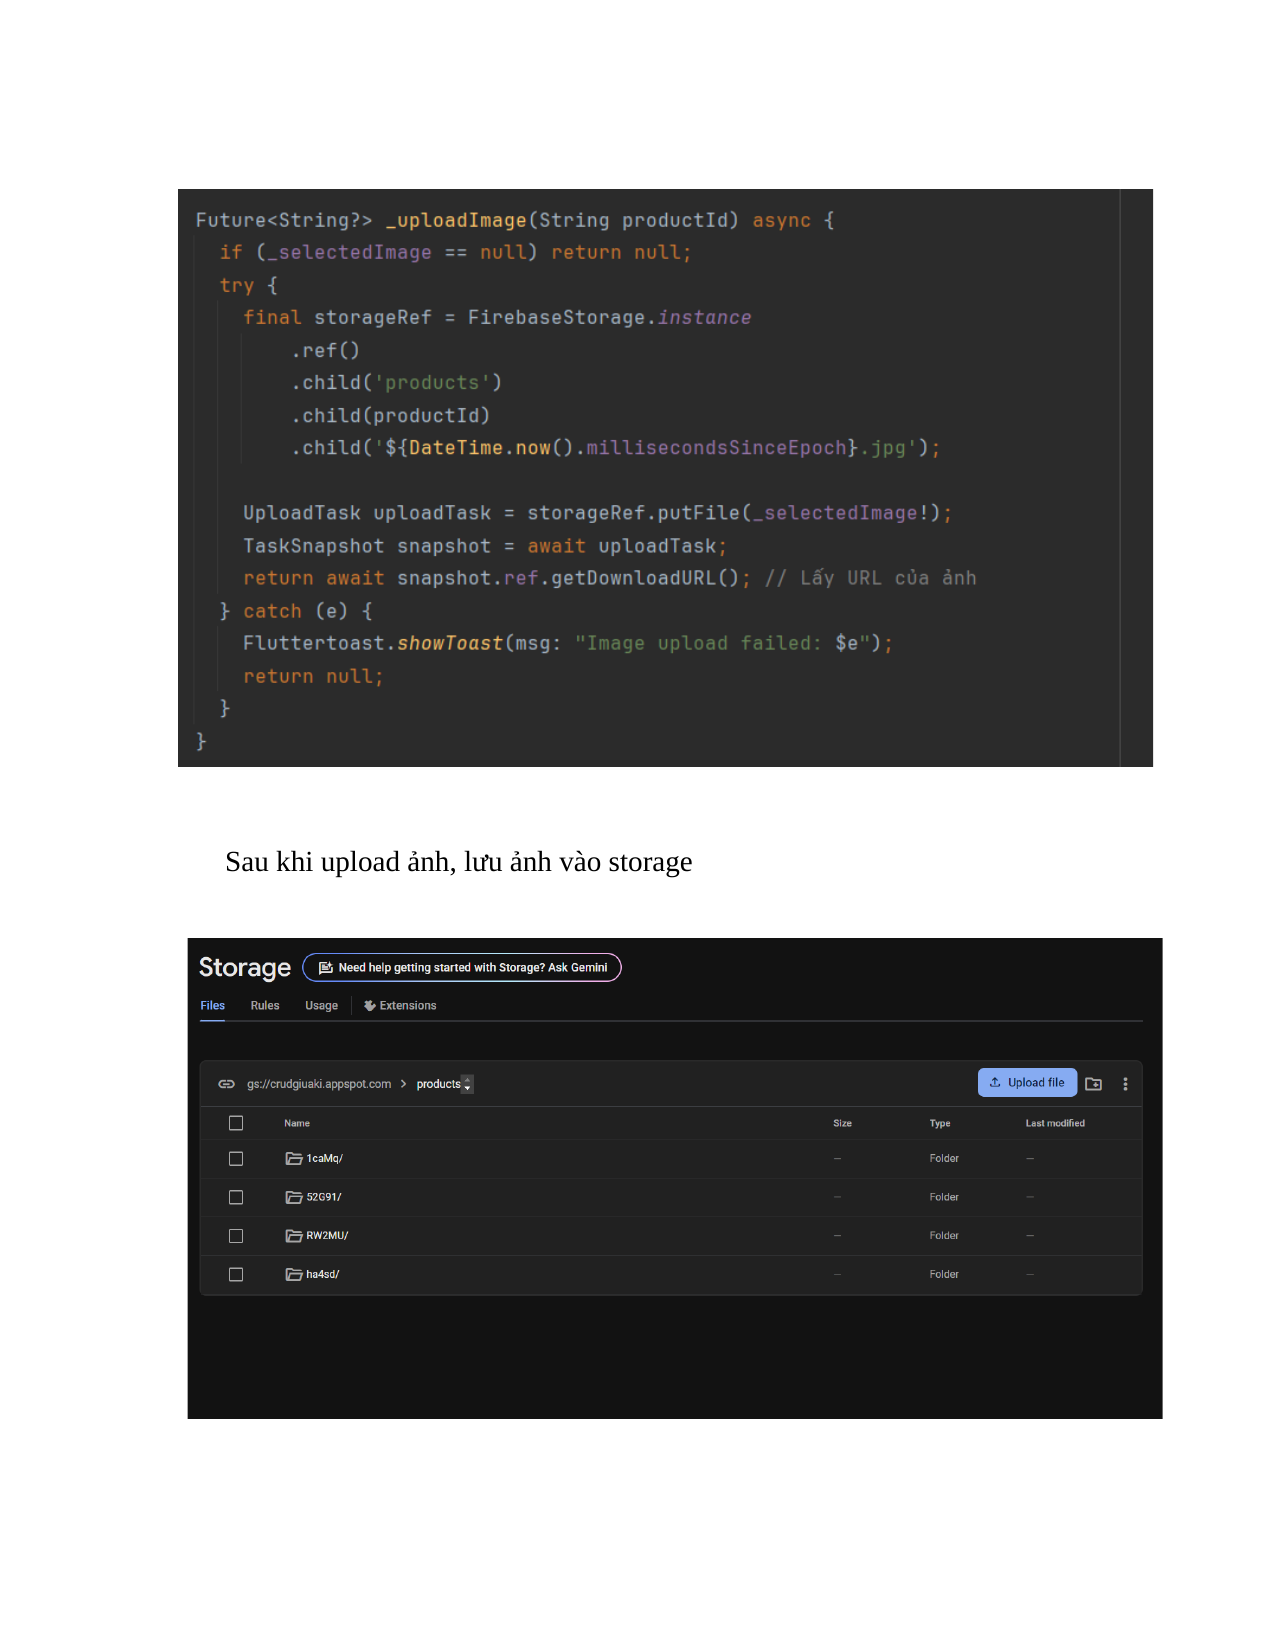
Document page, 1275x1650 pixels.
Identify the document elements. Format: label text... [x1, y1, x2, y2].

picture [187, 938, 1163, 1419]
text Sau khi upload ảnh, lưu ảnh vào storage [150, 844, 1125, 877]
picture [178, 189, 1154, 767]
